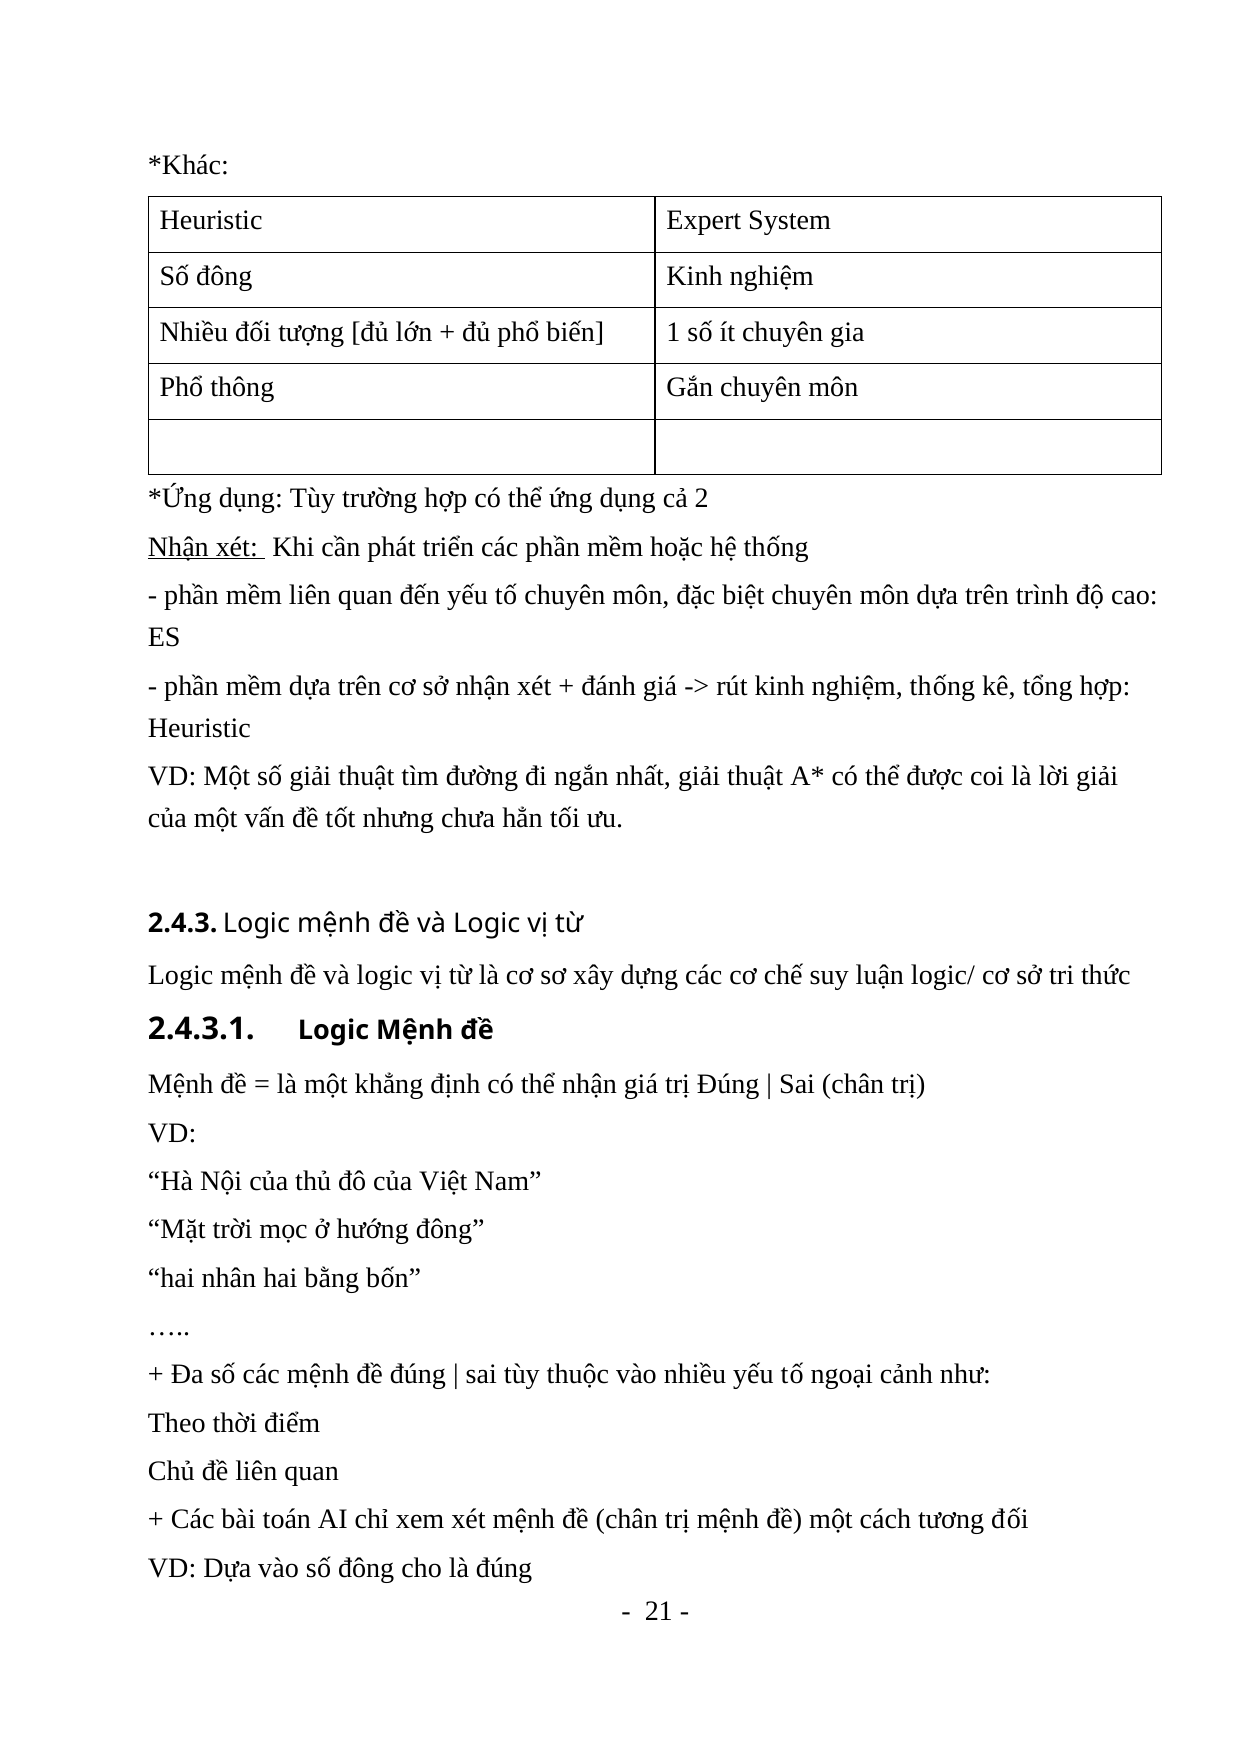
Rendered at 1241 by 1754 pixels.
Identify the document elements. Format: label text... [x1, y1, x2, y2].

table_cell Gắn chuyên môn [656, 364, 1161, 418]
subtitle Logic mệnh đề và Logic vị từ [148, 903, 1162, 940]
text - phần mềm dựa trên cơ sở nhận xét + đánh giá -> rút kinh nghiệm, thống kê, tổng hợp: Heuristic [148, 668, 1162, 743]
text Theo thời điểm [148, 1406, 1162, 1438]
table_cell Nhiều đối tượng [đủ lớn + đủ phổ biến] [149, 308, 654, 363]
table_cell [656, 420, 1161, 474]
text + Đa số các mệnh đề đúng | sai tùy thuộc vào nhiều yếu tố ngoại cảnh như: [148, 1358, 1162, 1390]
text Nhận xét: Khi cần phát triển các phần mềm hoặc hệ thống [148, 530, 1162, 562]
text Logic mệnh đề và logic vị từ là cơ sơ xây dựng các cơ chế suy luận logic/ cơ sở tri thức [148, 958, 1162, 990]
text + Các bài toán AI chỉ xem xét mệnh đề (chân trị mệnh đề) một cách tương đối [148, 1503, 1162, 1535]
text - phần mềm liên quan đến yếu tố chuyên môn, đặc biệt chuyên môn dựa trên trình độ cao: ES [148, 578, 1162, 653]
text *Khác: [148, 148, 1162, 180]
text Mệnh đề = là một khẳng định có thể nhận giá trị Đúng | Sai (chân trị) [148, 1068, 1162, 1100]
list Logic Mệnh đề [148, 1006, 1162, 1049]
text VD: [148, 1116, 1162, 1148]
text *Ứng dụng: Tùy trường hợp có thể ứng dụng cả 2 [148, 481, 1162, 514]
text “hai nhân hai bằng bốn” [148, 1261, 1162, 1293]
text VD: Một số giải thuật tìm đường đi ngắn nhất, giải thuật A* có thể được coi là lời giải của một vấn đề tốt nhưng chưa hẳn tối ưu. [148, 759, 1162, 833]
text Chủ đề liên quan [148, 1454, 1162, 1487]
table_cell Phổ thông [149, 364, 654, 418]
table_cell Số đông [149, 253, 654, 307]
table_cell Kinh nghiệm [656, 253, 1161, 307]
table_header Heuristic [149, 197, 654, 252]
table_header Expert System [656, 197, 1161, 252]
text “Hà Nội của thủ đô của Việt Nam” [148, 1164, 1162, 1197]
table_cell 1 số ít chuyên gia [656, 308, 1161, 363]
text ….. [148, 1309, 1162, 1342]
text VD: Dựa vào số đông cho là đúng [148, 1551, 1162, 1583]
text “Mặt trời mọc ở hướng đông” [148, 1213, 1162, 1245]
table_cell [149, 420, 654, 474]
